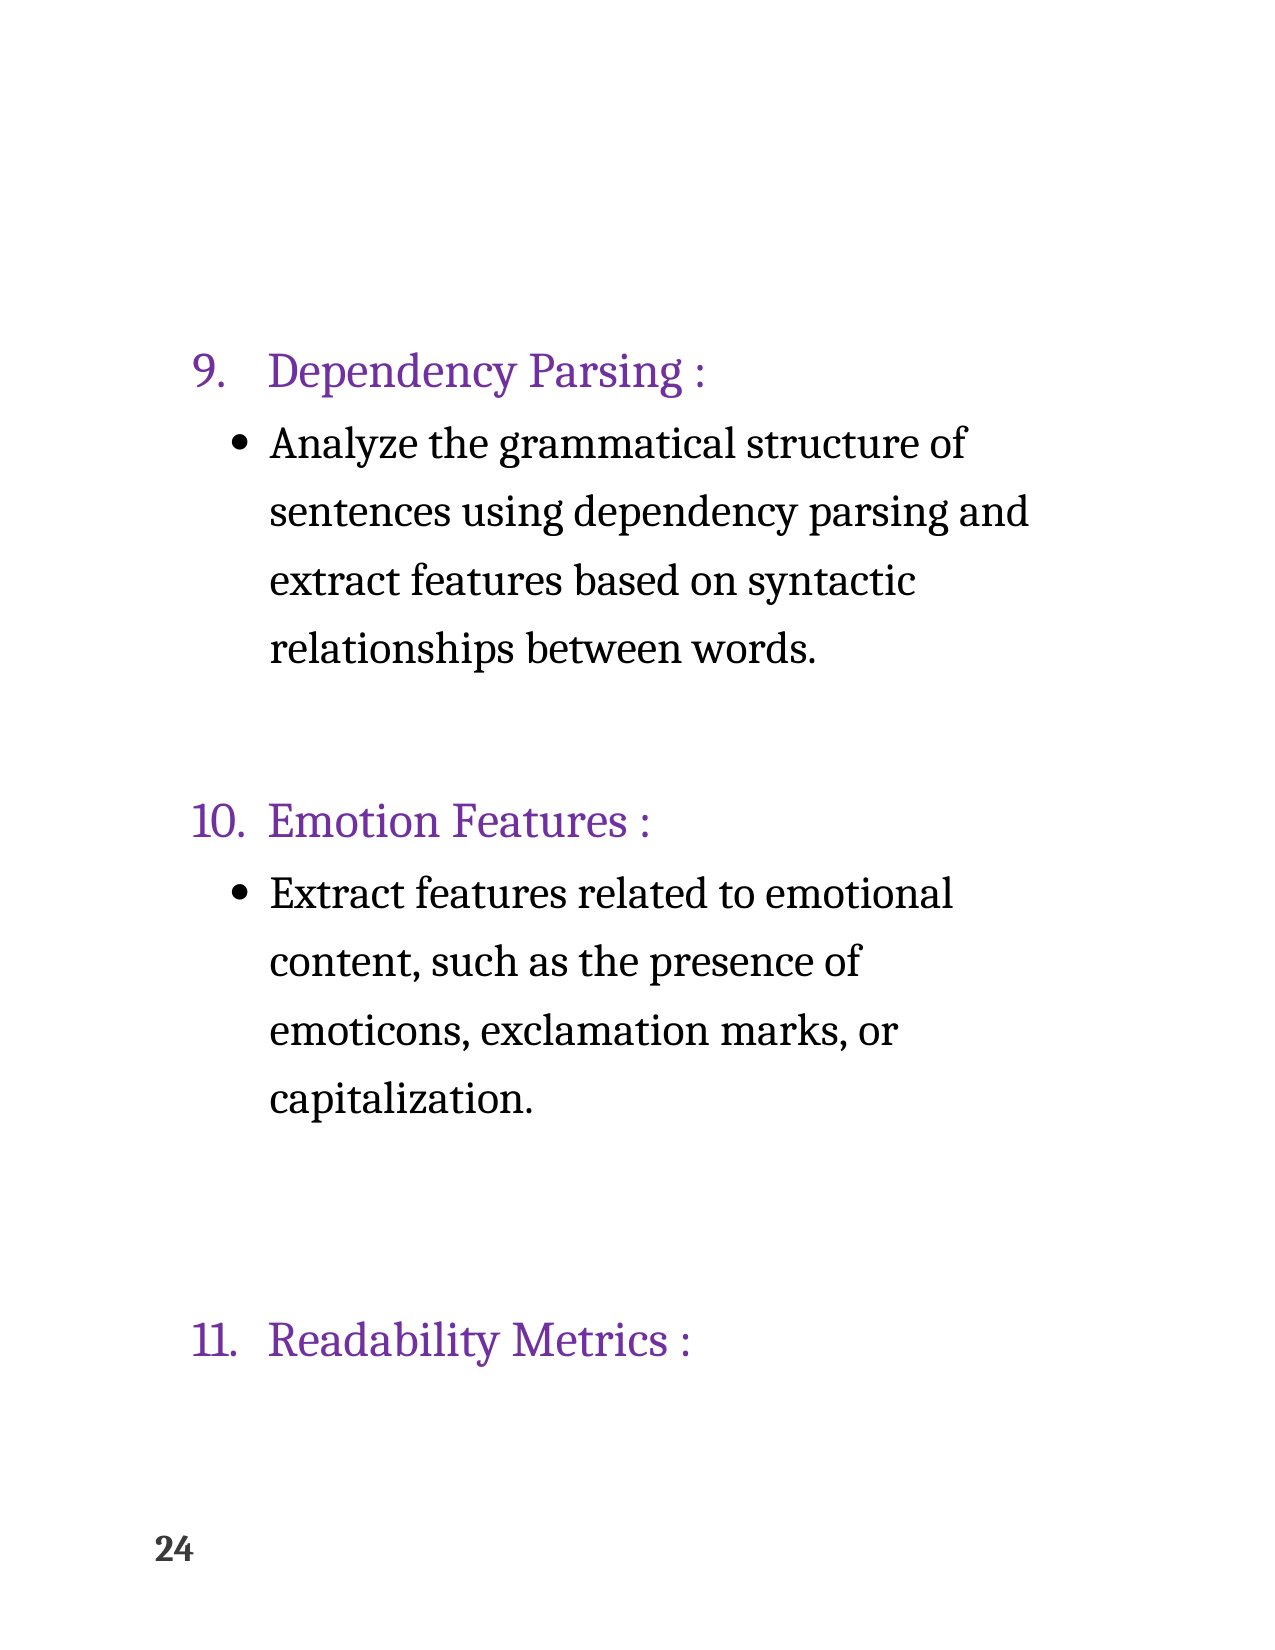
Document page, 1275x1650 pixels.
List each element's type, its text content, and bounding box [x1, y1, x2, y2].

list Readability Metrics : [192, 1311, 1048, 1368]
list Emotion Features : [192, 792, 1048, 850]
list Analyze the grammatical structure of sentences using dependency parsing and extract features based on syntactic relationships between words. [232, 417, 1048, 675]
list Extract features related to emotional content, such as the presence of emoticons, exclamation marks, or capitalization. [232, 867, 1048, 1125]
list Dependency Parsing : [192, 342, 1048, 400]
